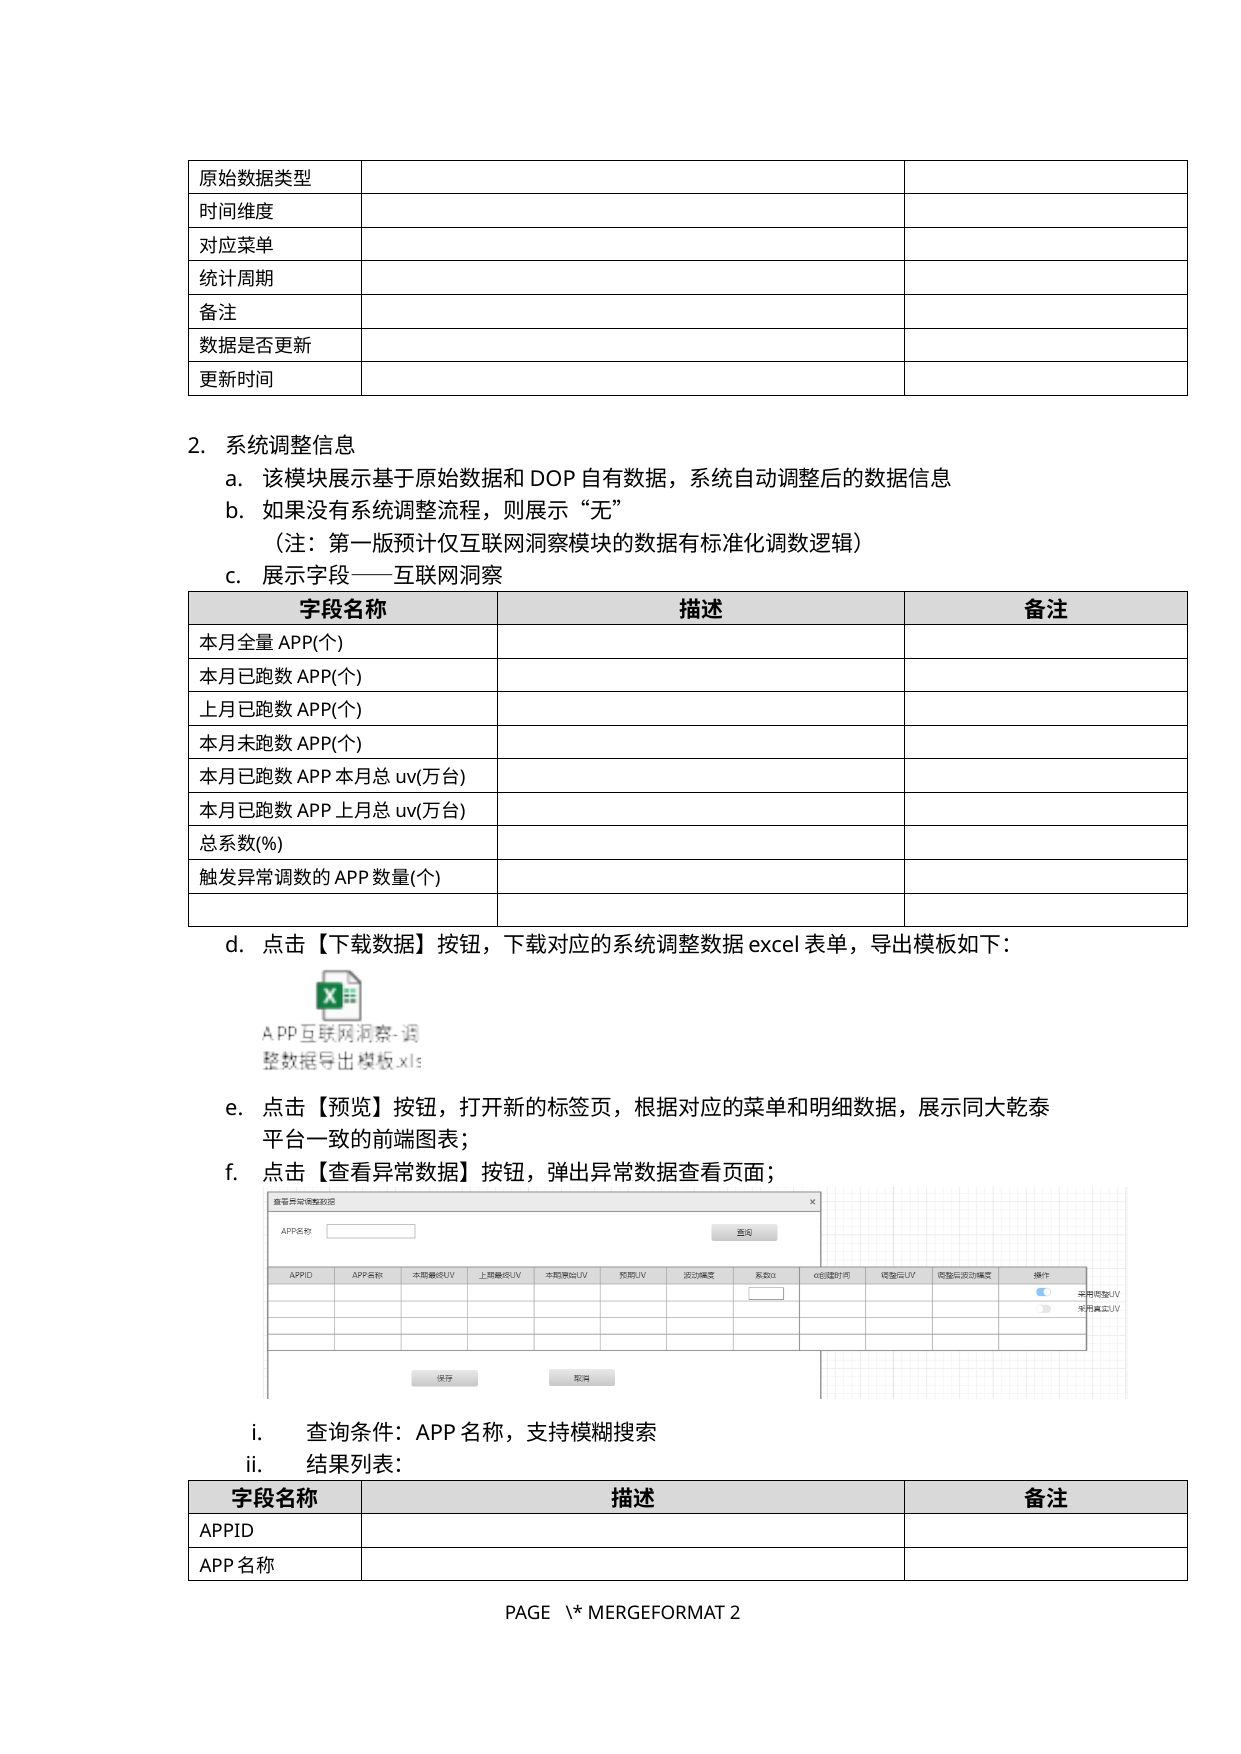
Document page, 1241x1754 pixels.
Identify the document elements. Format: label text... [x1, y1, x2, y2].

table_cell [498, 659, 904, 691]
table_cell 更新时间 [189, 362, 361, 394]
list 查询条件：APP名称，支持模糊搜索 [262, 1414, 1053, 1447]
table_cell [362, 261, 904, 294]
list 系统调整信息 [187, 428, 1053, 461]
table_cell [362, 295, 904, 327]
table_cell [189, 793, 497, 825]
table_cell [905, 194, 1187, 227]
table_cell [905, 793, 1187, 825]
table_cell 备注 [189, 295, 361, 327]
list 点击【预览】按钮，打开新的标签页，根据对应的菜单和明细数据，展示同大乾泰平台一致的前端图表； [225, 1089, 1053, 1154]
list （注：第一版预计仅互联网洞察模块的数据有标准化调数逻辑） [262, 526, 1053, 558]
table_cell [905, 161, 1187, 193]
table_cell [905, 362, 1187, 394]
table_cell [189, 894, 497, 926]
table_cell 对应菜单 [189, 228, 361, 260]
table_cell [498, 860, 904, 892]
list 展示字段——互联网洞察 [225, 558, 1053, 591]
table_cell 统计周期 [189, 261, 361, 294]
table_cell 原始数据类型 [189, 161, 361, 193]
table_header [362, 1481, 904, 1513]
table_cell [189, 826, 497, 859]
table_cell [905, 692, 1187, 725]
table_cell [362, 228, 904, 260]
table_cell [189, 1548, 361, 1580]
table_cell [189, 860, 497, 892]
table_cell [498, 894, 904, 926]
table_cell [362, 161, 904, 193]
table_cell [905, 659, 1187, 691]
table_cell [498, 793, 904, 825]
table_header 字段名称 [189, 592, 497, 624]
list 如果没有系统调整流程，则展示“无” [225, 493, 1053, 526]
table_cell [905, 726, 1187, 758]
table_cell 本月未跑数APP(个) [189, 726, 497, 758]
table_cell 时间维度 [189, 194, 361, 227]
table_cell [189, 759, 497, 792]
picture [262, 1187, 1128, 1399]
table_header 备注 [905, 592, 1187, 624]
table_cell [498, 625, 904, 658]
table_cell [905, 261, 1187, 294]
list 点击【下载数据】按钮，下载对应的系统调整数据excel表单，导出模板如下： [225, 927, 1053, 959]
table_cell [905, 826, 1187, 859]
table_cell [905, 295, 1187, 327]
list 该模块展示基于原始数据和DOP自有数据，系统自动调整后的数据信息 [225, 461, 1053, 493]
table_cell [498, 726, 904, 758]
list 点击【查看异常数据】按钮，弹出异常数据查看页面； [225, 1154, 1053, 1187]
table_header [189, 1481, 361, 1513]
table_cell [905, 228, 1187, 260]
table_cell 数据是否更新 [189, 329, 361, 361]
table_cell [905, 329, 1187, 361]
table_cell 上月已跑数APP(个) [189, 692, 497, 725]
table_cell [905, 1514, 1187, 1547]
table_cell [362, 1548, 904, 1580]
list 结果列表： [262, 1447, 1053, 1479]
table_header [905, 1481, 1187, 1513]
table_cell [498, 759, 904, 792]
table_cell [905, 625, 1187, 658]
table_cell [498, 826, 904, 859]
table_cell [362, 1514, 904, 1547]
table_cell 本月已跑数APP(个) [189, 659, 497, 691]
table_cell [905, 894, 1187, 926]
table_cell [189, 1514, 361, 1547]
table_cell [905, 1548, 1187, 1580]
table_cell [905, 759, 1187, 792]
table_cell [498, 692, 904, 725]
table_cell [362, 194, 904, 227]
table_cell 本月全量APP(个) [189, 625, 497, 658]
table_header 描述 [498, 592, 904, 624]
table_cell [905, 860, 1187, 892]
table_cell [362, 329, 904, 361]
table_cell [362, 362, 904, 394]
